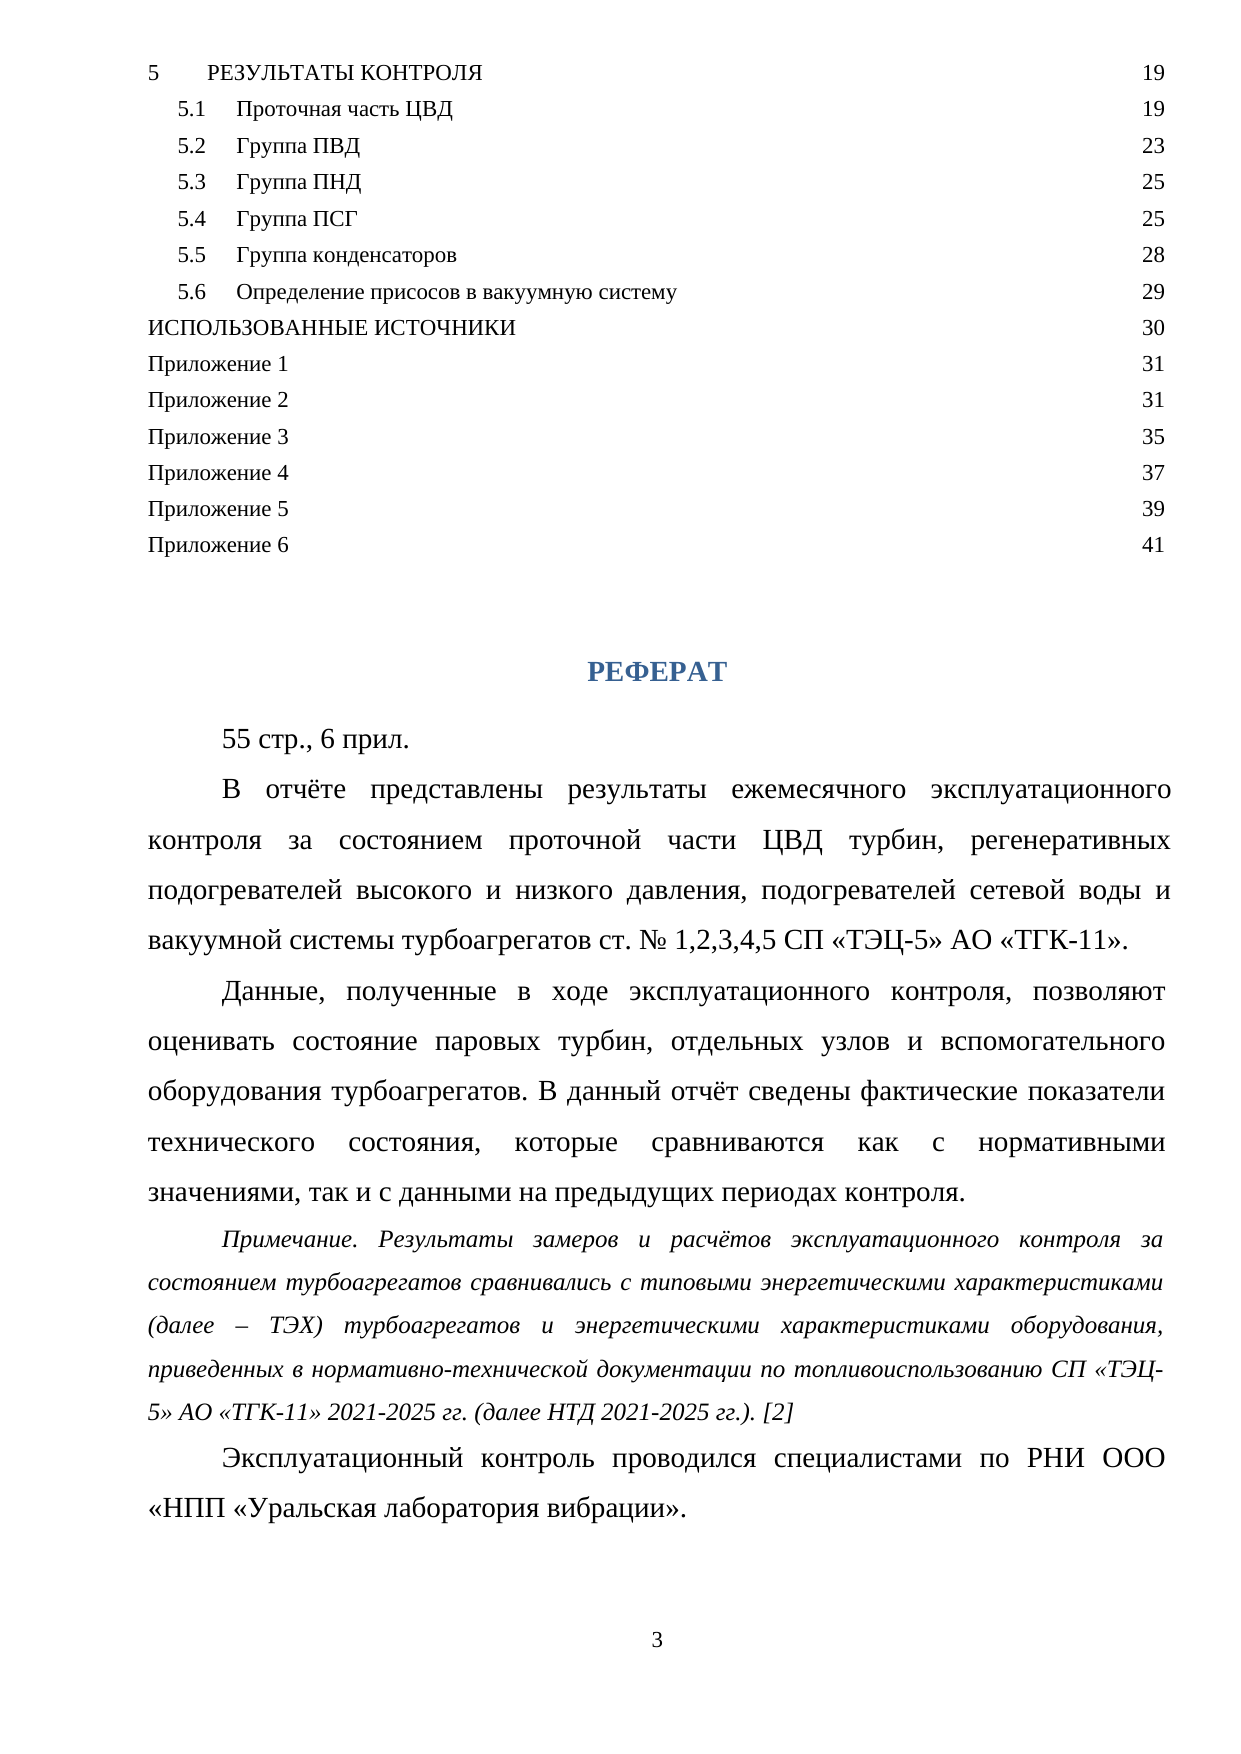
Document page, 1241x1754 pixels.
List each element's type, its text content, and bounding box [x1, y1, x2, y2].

text Примечание. Результаты замеров и расчётов эксплуатационного контроля за состоянием турбоагрегатов сравнивались с типовыми энергетическими характеристиками (далее – ТЭХ) турбоагрегатов и энергетическими характеристиками оборудования, приведенных в нормативно-технической документации по топливоиспользованию СП «ТЭЦ-5» АО «ТГК-11» 2021-2025 гг. (далее НТД 2021-2025 гг.). [2] [148, 1224, 1166, 1426]
text В отчёте представлены результаты ежемесячного эксплуатационного контроля за состоянием проточной части ЦВД турбин, регенеративных подогревателей высокого и низкого давления, подогревателей сетевой воды и вакуумной системы турбоагрегатов ст. № 1,2,3,4,5 СП «ТЭЦ-5» АО «ТГК-11». [148, 772, 1172, 956]
text РЕФЕРАТ [148, 654, 1166, 688]
text 55 стр., 6 прил. [148, 721, 1172, 755]
text Данные, полученные в ходе эксплуатационного контроля, позволяют оценивать состояние паровых турбин, отдельных узлов и вспомогательного оборудования турбоагрегатов. В данный отчёт сведены фактические показатели технического состояния, которые сравниваются как с нормативными значениями, так и с данными на предыдущих периодах контроля. [148, 973, 1166, 1208]
text Эксплуатационный контроль проводился специалистами по РНИ ООО «НПП «Уральская лаборатория вибрации». [148, 1440, 1166, 1524]
